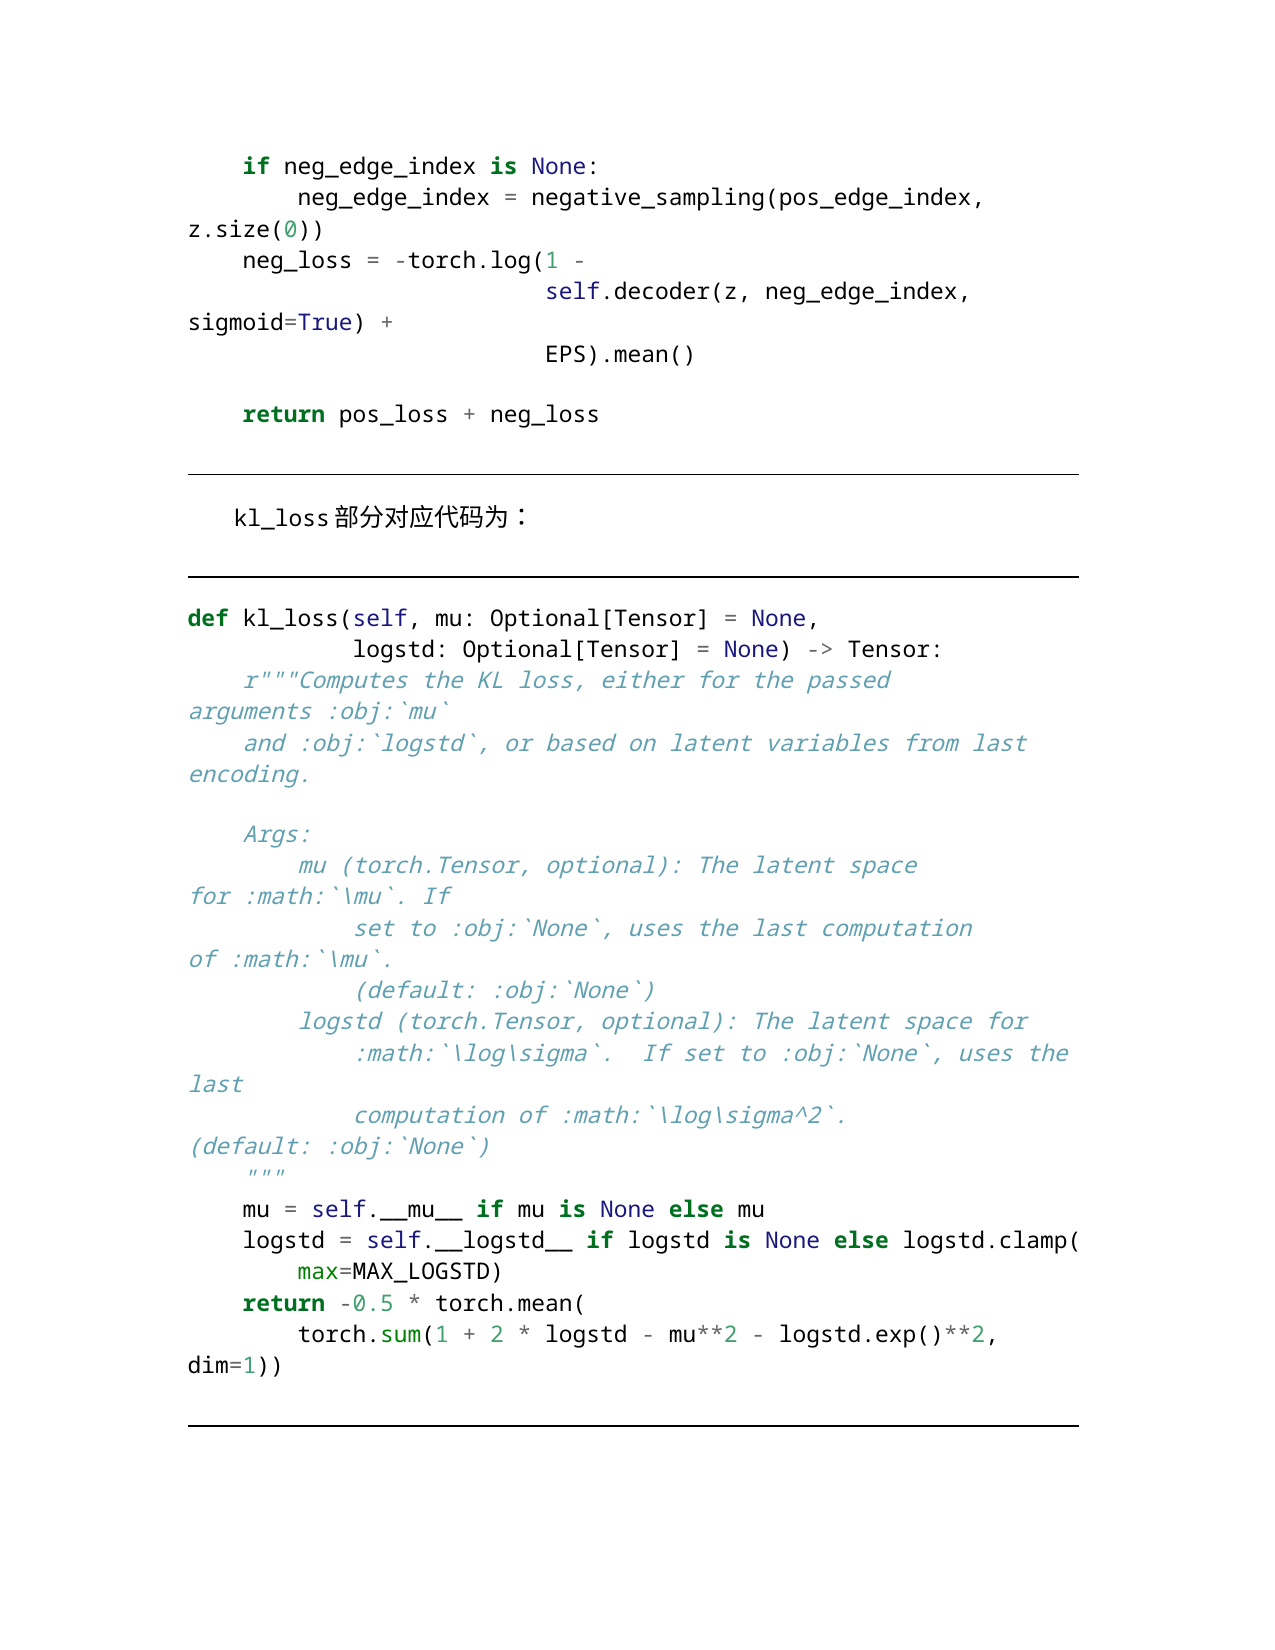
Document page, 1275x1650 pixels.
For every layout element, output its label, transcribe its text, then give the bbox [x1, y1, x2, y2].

text kl_loss部分对应代码为： [187, 499, 1087, 533]
text def kl_loss(self, mu: Optional[Tensor] = None, logstd: Optional[Tensor] = None) -> Tensor: r"""Computes the KL loss, either for the passed arguments :obj:`mu` and :obj:`logstd`, or based on latent variables from last encoding. Args: mu (torch.Tensor, optional): The latent space for :math:`\mu`. If set to :obj:`None`, uses the last computation of :math:`\mu`. (default: :obj:`None`) logstd (torch.Tensor, optional): The latent space for :math:`\log\sigma`. If set to :obj:`None`, uses the last computation of :math:`\log\sigma^2`. (default: :obj:`None`) """ mu = self.__mu__ if mu is None else mu logstd = self.__logstd__ if logstd is None else logstd.clamp( max=MAX_LOGSTD) return -0.5 * torch.mean( torch.sum(1 + 2 * logstd - mu**2 - logstd.exp()**2, dim=1)) [187, 602, 1087, 1380]
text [187, 150, 1087, 429]
